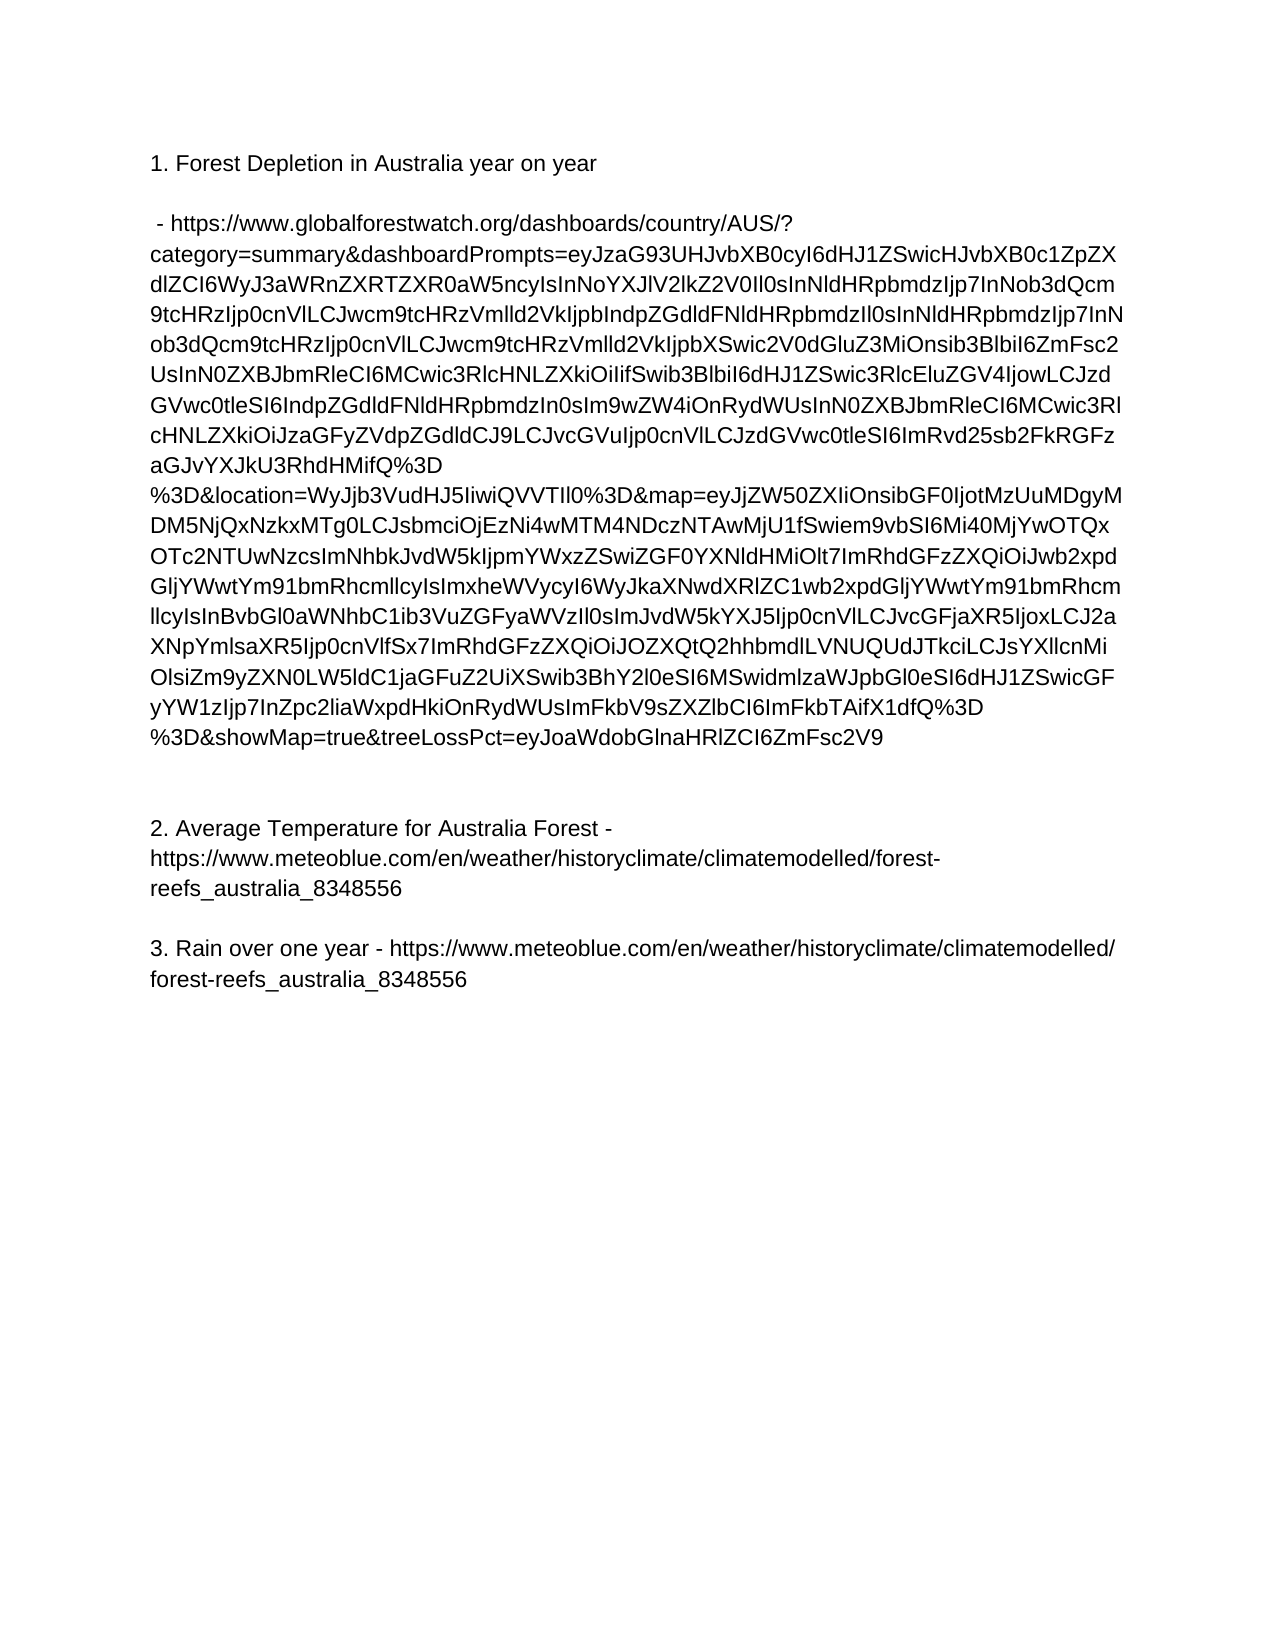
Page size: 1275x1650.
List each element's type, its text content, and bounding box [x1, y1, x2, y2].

text 1. Forest Depletion in Australia year on year [150, 150, 1125, 176]
text 3. Rain over one year - https://www.meteoblue.com/en/weather/historyclimate/climatemodelled/forest-reefs_australia_8348556 [150, 935, 1125, 992]
text - https://www.globalforestwatch.org/dashboards/country/AUS/?category=summary&dashboardPrompts=eyJzaG93UHJvbXB0cyI6dHJ1ZSwicHJvbXB0c1ZpZXdlZCI6WyJ3aWRnZXRTZXR0aW5ncyIsInNoYXJlV2lkZ2V0Il0sInNldHRpbmdzIjp7InNob3dQcm9tcHRzIjp0cnVlLCJwcm9tcHRzVmlld2VkIjpbIndpZGdldFNldHRpbmdzIl0sInNldHRpbmdzIjp7InNob3dQcm9tcHRzIjp0cnVlLCJwcm9tcHRzVmlld2VkIjpbXSwic2V0dGluZ3MiOnsib3BlbiI6ZmFsc2UsInN0ZXBJbmRleCI6MCwic3RlcHNLZXkiOiIifSwib3BlbiI6dHJ1ZSwic3RlcEluZGV4IjowLCJzdGVwc0tleSI6IndpZGdldFNldHRpbmdzIn0sIm9wZW4iOnRydWUsInN0ZXBJbmRleCI6MCwic3RlcHNLZXkiOiJzaGFyZVdpZGdldCJ9LCJvcGVuIjp0cnVlLCJzdGVwc0tleSI6ImRvd25sb2FkRGFzaGJvYXJkU3RhdHMifQ%3D%3D&location=WyJjb3VudHJ5IiwiQVVTIl0%3D&map=eyJjZW50ZXIiOnsibGF0IjotMzUuMDgyMDM5NjQxNzkxMTg0LCJsbmciOjEzNi4wMTM4NDczNTAwMjU1fSwiem9vbSI6Mi40MjYwOTQxOTc2NTUwNzcsImNhbkJvdW5kIjpmYWxzZSwiZGF0YXNldHMiOlt7ImRhdGFzZXQiOiJwb2xpdGljYWwtYm91bmRhcmllcyIsImxheWVycyI6WyJkaXNwdXRlZC1wb2xpdGljYWwtYm91bmRhcmllcyIsInBvbGl0aWNhbC1ib3VuZGFyaWVzIl0sImJvdW5kYXJ5Ijp0cnVlLCJvcGFjaXR5IjoxLCJ2aXNpYmlsaXR5Ijp0cnVlfSx7ImRhdGFzZXQiOiJOZXQtQ2hhbmdlLVNUQUdJTkciLCJsYXllcnMiOlsiZm9yZXN0LW5ldC1jaGFuZ2UiXSwib3BhY2l0eSI6MSwidmlzaWJpbGl0eSI6dHJ1ZSwicGFyYW1zIjp7InZpc2liaWxpdHkiOnRydWUsImFkbV9sZXZlbCI6ImFkbTAifX1dfQ%3D%3D&showMap=true&treeLossPct=eyJoaWdobGlnaHRlZCI6ZmFsc2V9 [150, 210, 1125, 750]
text 2. Average Temperature for Australia Forest - https://www.meteoblue.com/en/weather/historyclimate/climatemodelled/forest-reefs_australia_8348556 [150, 814, 1125, 901]
